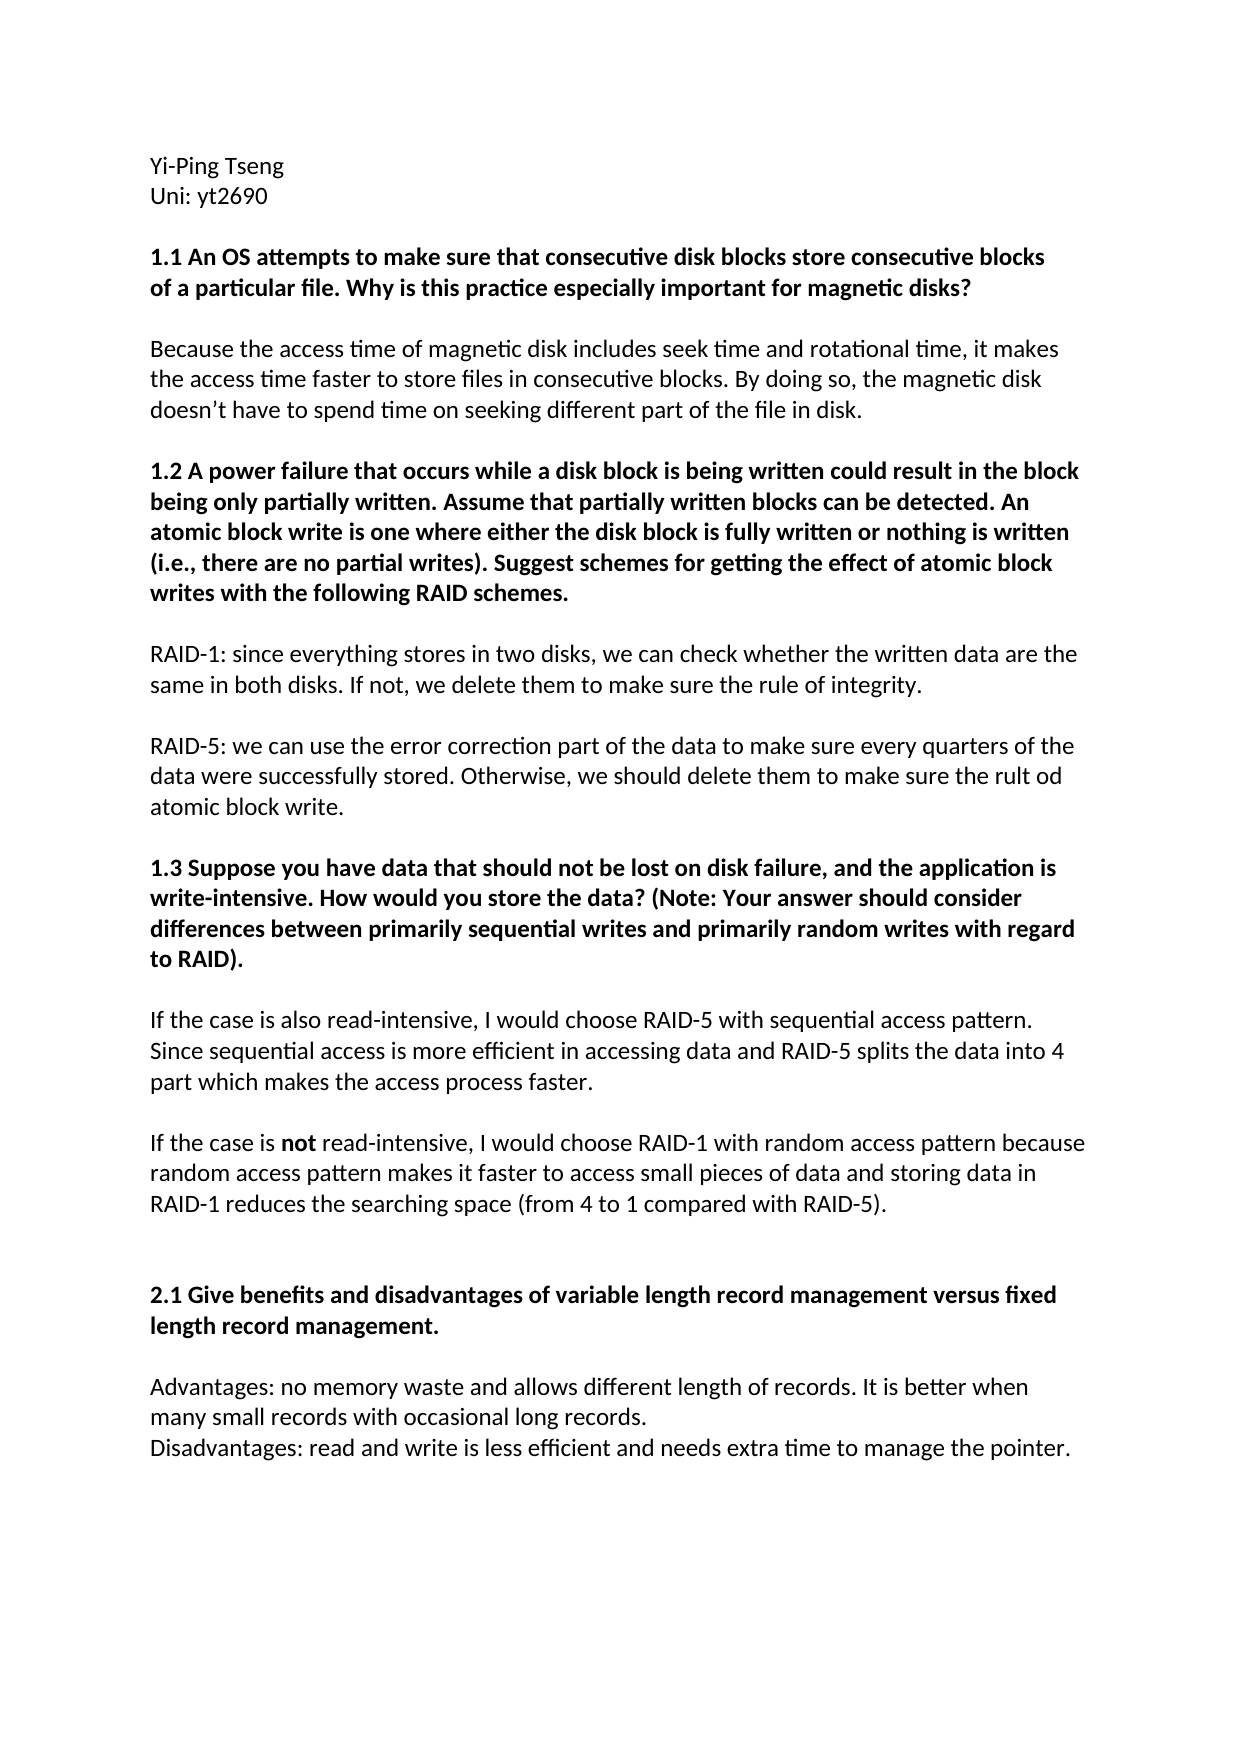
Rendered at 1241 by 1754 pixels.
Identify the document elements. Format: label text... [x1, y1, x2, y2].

text RAID-5: we can use the error correction part of the data to make sure every quarters of the data were successfully stored. Otherwise, we should delete them to make sure the rult od atomic block write. [150, 730, 1090, 821]
text RAID-1: since everything stores in two disks, we can check whether the written data are the same in both disks. If not, we delete them to make sure the rule of integrity. [150, 638, 1090, 699]
text Advantages: no memory waste and allows different length of records. It is better when many small records with occasional long records. [150, 1371, 1090, 1432]
text of a particular file. Why is this practice especially important for magnetic disks? [150, 272, 1090, 303]
text Uni: yt2690 [150, 181, 1090, 211]
text 2.1​ Give benefits and disadvantages of variable length record management versus fixed length record management. [150, 1279, 1090, 1340]
text If the case is also read-intensive, I would choose RAID-5 with sequential access pattern. Since sequential access is more efficient in accessing data and RAID-5 splits the data into 4 part which makes the access process faster. [150, 1004, 1090, 1096]
text Disadvantages: read and write is less efficient and needs extra time to manage the pointer. [150, 1432, 1090, 1462]
text 1.1​ ​​An OS attempts to make sure that consecutive disk blocks store consecutive blocks [150, 242, 1090, 272]
text If the case is not read-intensive, I would choose RAID-1 with random access pattern because random access pattern makes it faster to access small pieces of data and storing data in RAID-1 reduces the searching space (from 4 to 1 compared with RAID-5). [150, 1127, 1090, 1218]
text differences between primarily sequential writes and primarily random writes with regard to RAID). [150, 913, 1090, 974]
text Because the access time of magnetic disk includes seek time and rotational time, it makes the access time faster to store files in consecutive blocks. By doing so, the magnetic disk doesn’t have to spend time on seeking different part of the file in disk. [150, 333, 1090, 425]
text 1.2​ A power failure that occurs while a disk block is being written could result in the block being only partially written. Assume that partially written blocks can be detected. An atomic block write is one where either the disk block is fully written or nothing is written (i.e., there are no partial writes). Suggest schemes for getting the effect of atomic block writes with the following RAID schemes. [150, 455, 1090, 608]
text 1.3​ Suppose you have data that should not be lost on disk failure, and the application is write-intensive. How would you store the data? (Note: Your answer should consider [150, 852, 1090, 913]
text Yi-Ping Tseng [150, 150, 1090, 181]
